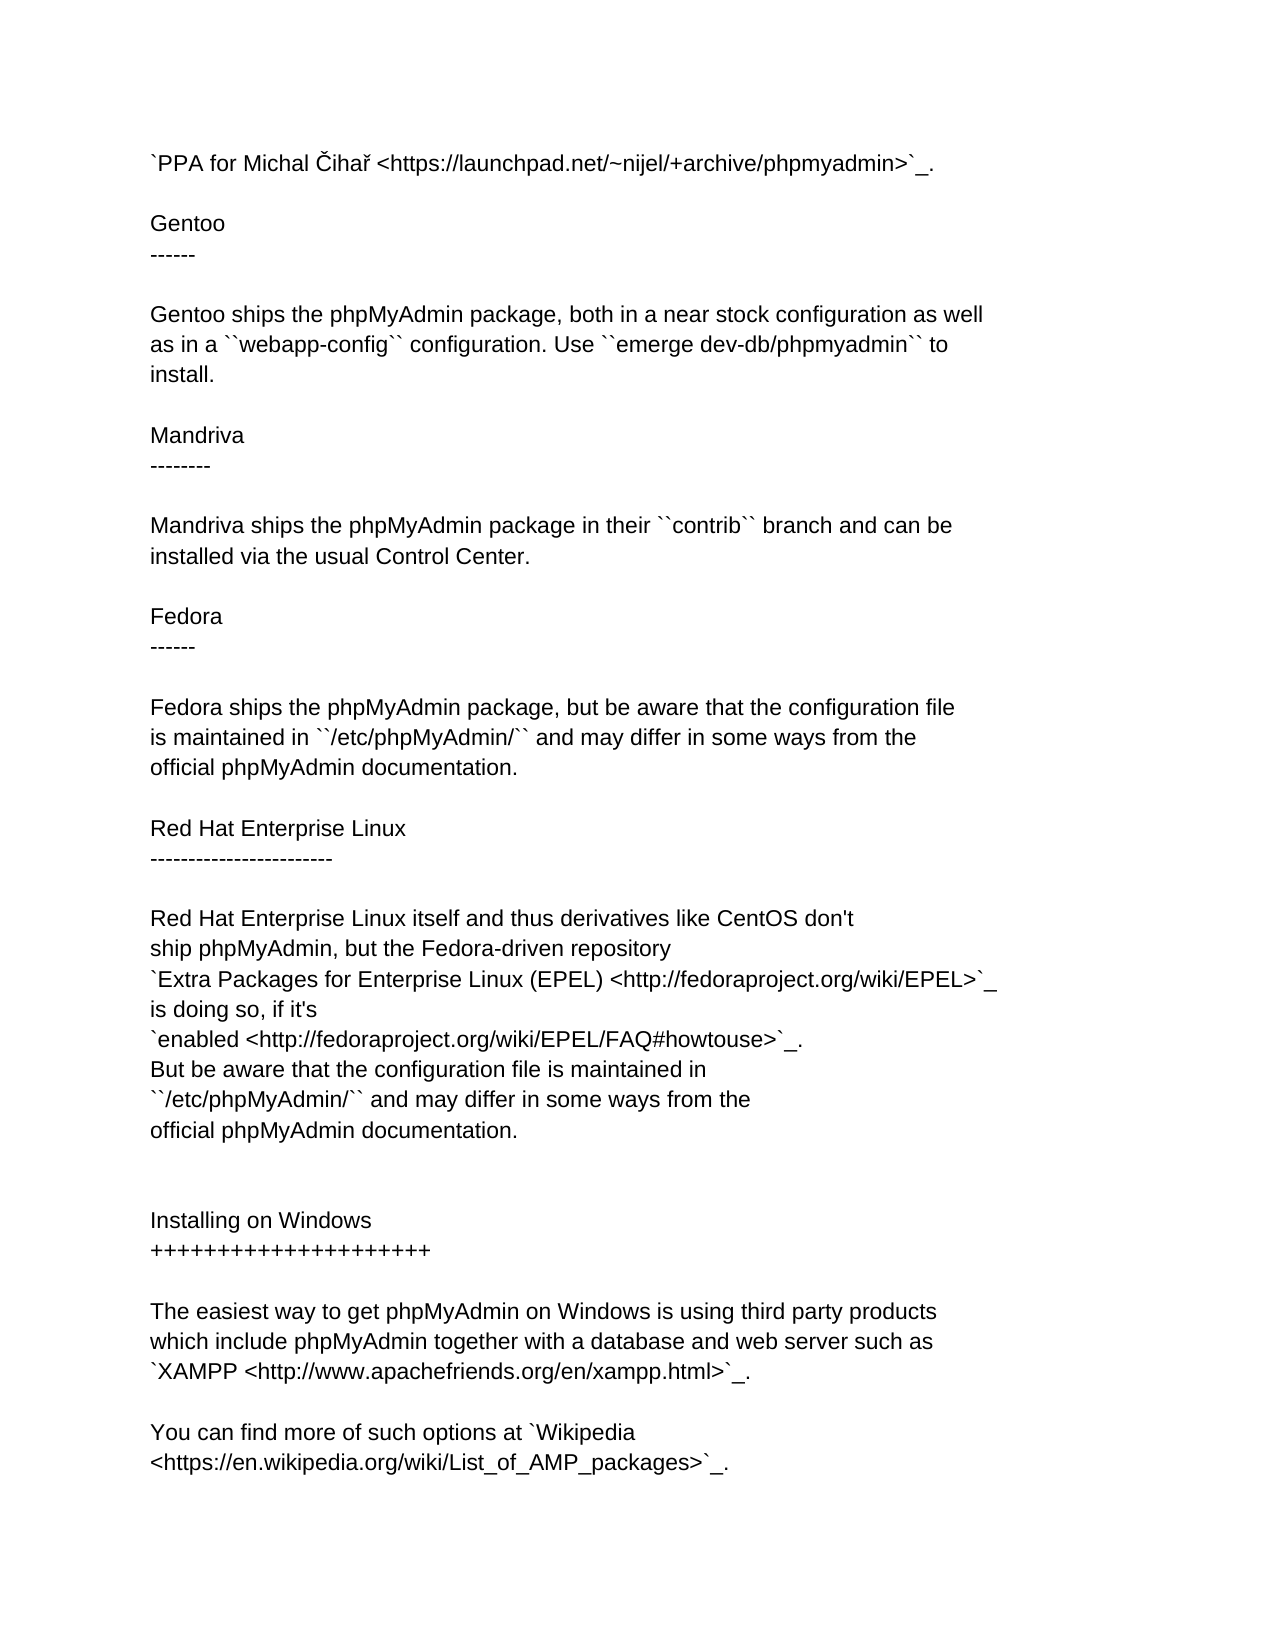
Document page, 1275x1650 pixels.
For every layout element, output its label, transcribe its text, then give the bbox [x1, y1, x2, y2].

text as in a ``webapp-config`` configuration. Use ``emerge dev-db/phpmyadmin`` to [150, 331, 1125, 358]
text ------ [150, 241, 1125, 267]
text Gentoo [150, 210, 1125, 237]
text official phpMyAdmin documentation. [150, 754, 1125, 781]
text ------------------------ [150, 845, 1125, 871]
text `enabled <http://fedoraproject.org/wiki/EPEL/FAQ#howtouse>`_. [150, 1026, 1125, 1052]
text Fedora ships the phpMyAdmin package, but be aware that the configuration file [150, 694, 1125, 720]
text which include phpMyAdmin together with a database and web server such as [150, 1328, 1125, 1354]
text ------ [150, 633, 1125, 660]
text ship phpMyAdmin, but the Fedora-driven repository [150, 935, 1125, 962]
text is doing so, if it's [150, 996, 1125, 1022]
text Gentoo ships the phpMyAdmin package, both in a near stock configuration as well [150, 301, 1125, 327]
text `PPA for Michal Čihař <https://launchpad.net/~nijel/+archive/phpmyadmin>`_. [150, 150, 1125, 176]
text Mandriva [150, 422, 1125, 448]
text official phpMyAdmin documentation. [150, 1117, 1125, 1143]
text Installing on Windows [150, 1207, 1125, 1234]
text installed via the usual Control Center. [150, 543, 1125, 569]
text You can find more of such options at `Wikipedia <https://en.wikipedia.org/wiki/List_of_AMP_packages>`_. [150, 1419, 1125, 1475]
text Fedora [150, 603, 1125, 629]
text Red Hat Enterprise Linux itself and thus derivatives like CentOS don't [150, 905, 1125, 932]
text ``/etc/phpMyAdmin/`` and may differ in some ways from the [150, 1086, 1125, 1113]
text is maintained in ``/etc/phpMyAdmin/`` and may differ in some ways from the [150, 724, 1125, 750]
text The easiest way to get phpMyAdmin on Windows is using third party products [150, 1298, 1125, 1324]
text But be aware that the configuration file is maintained in [150, 1056, 1125, 1083]
text install. [150, 361, 1125, 388]
text -------- [150, 452, 1125, 478]
text `Extra Packages for Enterprise Linux (EPEL) <http://fedoraproject.org/wiki/EPEL>`_ [150, 966, 1125, 992]
text `XAMPP <http://www.apachefriends.org/en/xampp.html>`_. [150, 1358, 1125, 1385]
text Mandriva ships the phpMyAdmin package in their ``contrib`` branch and can be [150, 512, 1125, 539]
text Red Hat Enterprise Linux [150, 814, 1125, 841]
text +++++++++++++++++++++ [150, 1237, 1125, 1264]
